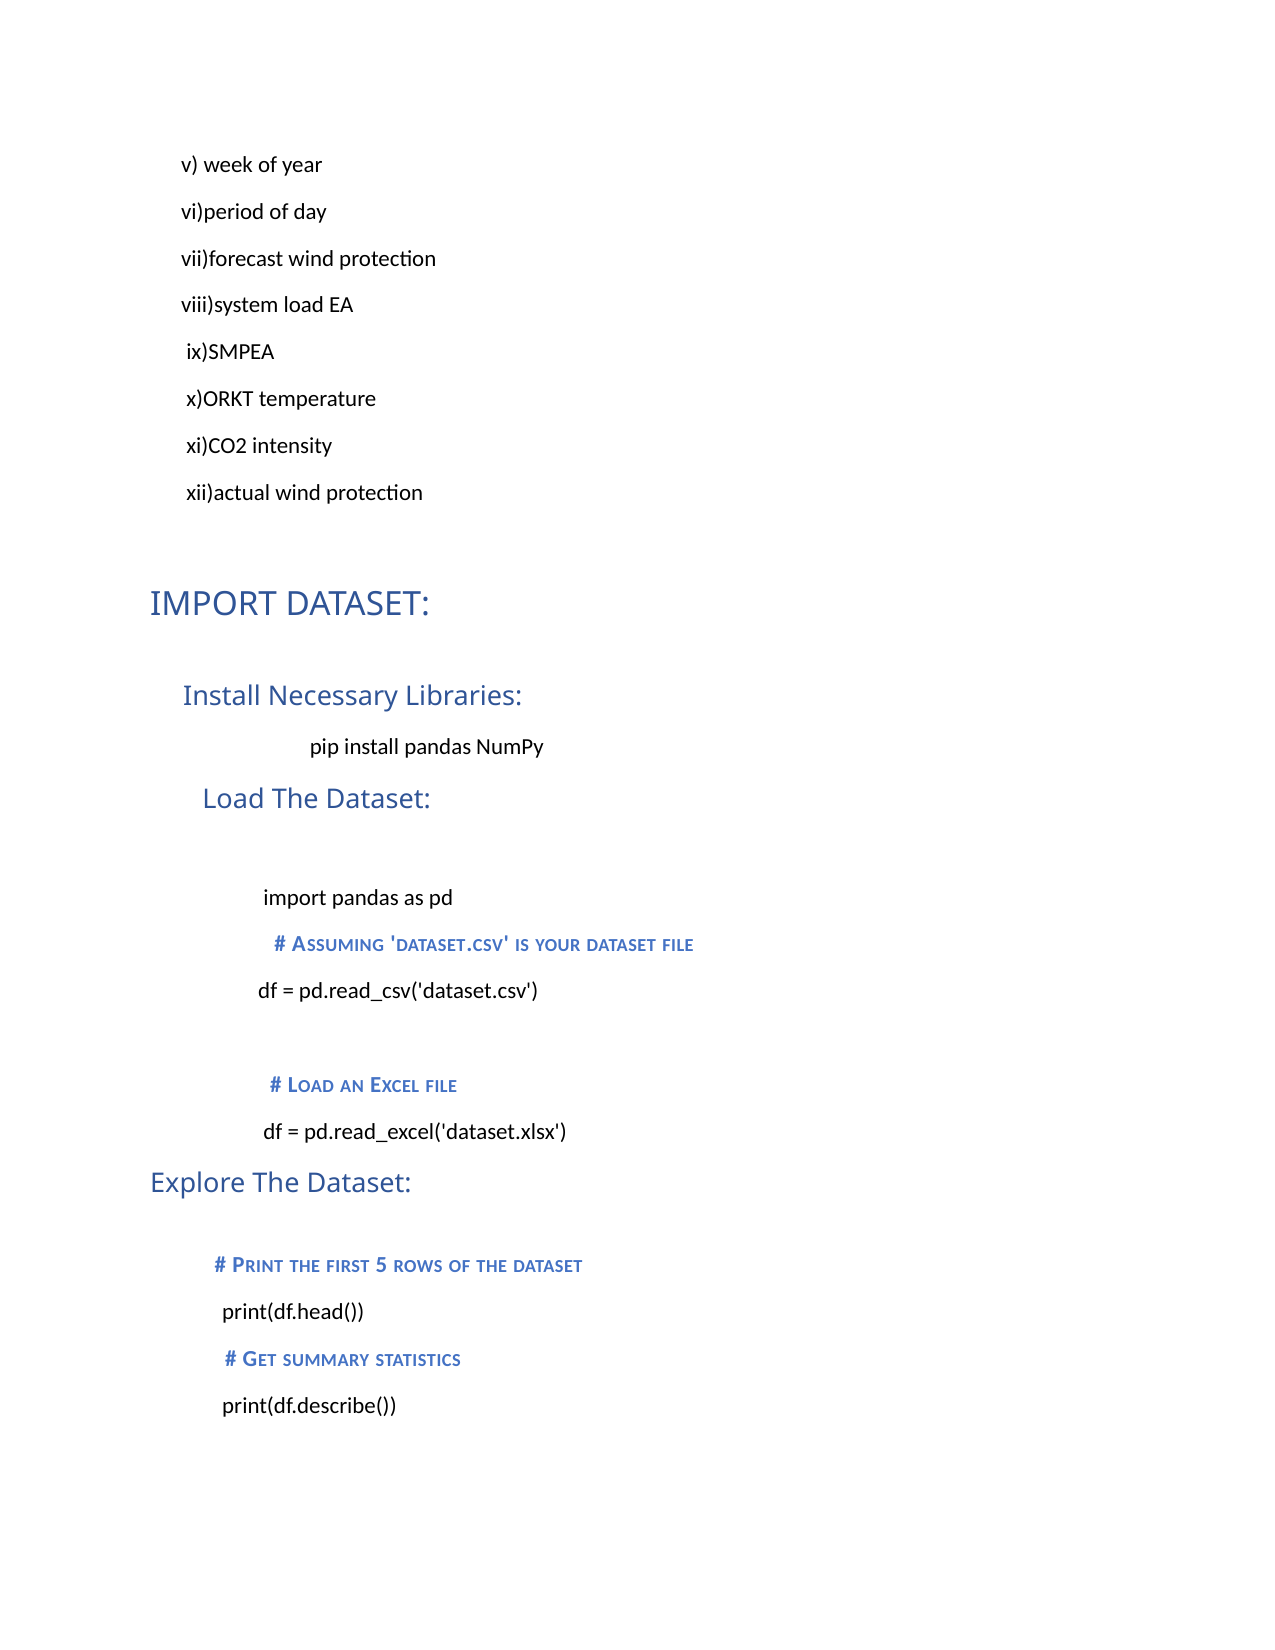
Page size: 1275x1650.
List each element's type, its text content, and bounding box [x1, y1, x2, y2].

text v) week of year [150, 150, 1125, 178]
text import pandas as pd [150, 883, 1125, 911]
text df = pd.read_csv('dataset.csv') [150, 976, 1125, 1004]
text pip install pandas NumPy [150, 732, 1125, 761]
text xii)actual wind protection [150, 478, 1125, 506]
text viii)system load EA [150, 291, 1125, 319]
text # Assuming 'dataset.csv' is your dataset file [150, 929, 1125, 958]
text Load The Dataset: [150, 779, 1125, 816]
text x)ORKT temperature [150, 384, 1125, 412]
text print(df.head()) [150, 1297, 1125, 1326]
text # Get summary statistics [150, 1344, 1125, 1372]
text df = pd.read_excel('dataset.xlsx') [150, 1117, 1125, 1145]
text ix)SMPEA [150, 337, 1125, 366]
text print(df.describe()) [150, 1391, 1125, 1419]
text xi)CO2 intensity [150, 431, 1125, 459]
text Install Necessary Libraries: [150, 676, 1125, 713]
subtitle IMPORT DATASET: [150, 580, 1125, 626]
text vi)period of day [150, 197, 1125, 225]
text # Load an Excel file [150, 1070, 1125, 1098]
subtitle Explore The Dataset: [150, 1164, 1125, 1201]
text vii)forecast wind protection [150, 244, 1125, 272]
text # Print the first 5 rows of the dataset [150, 1251, 1125, 1279]
